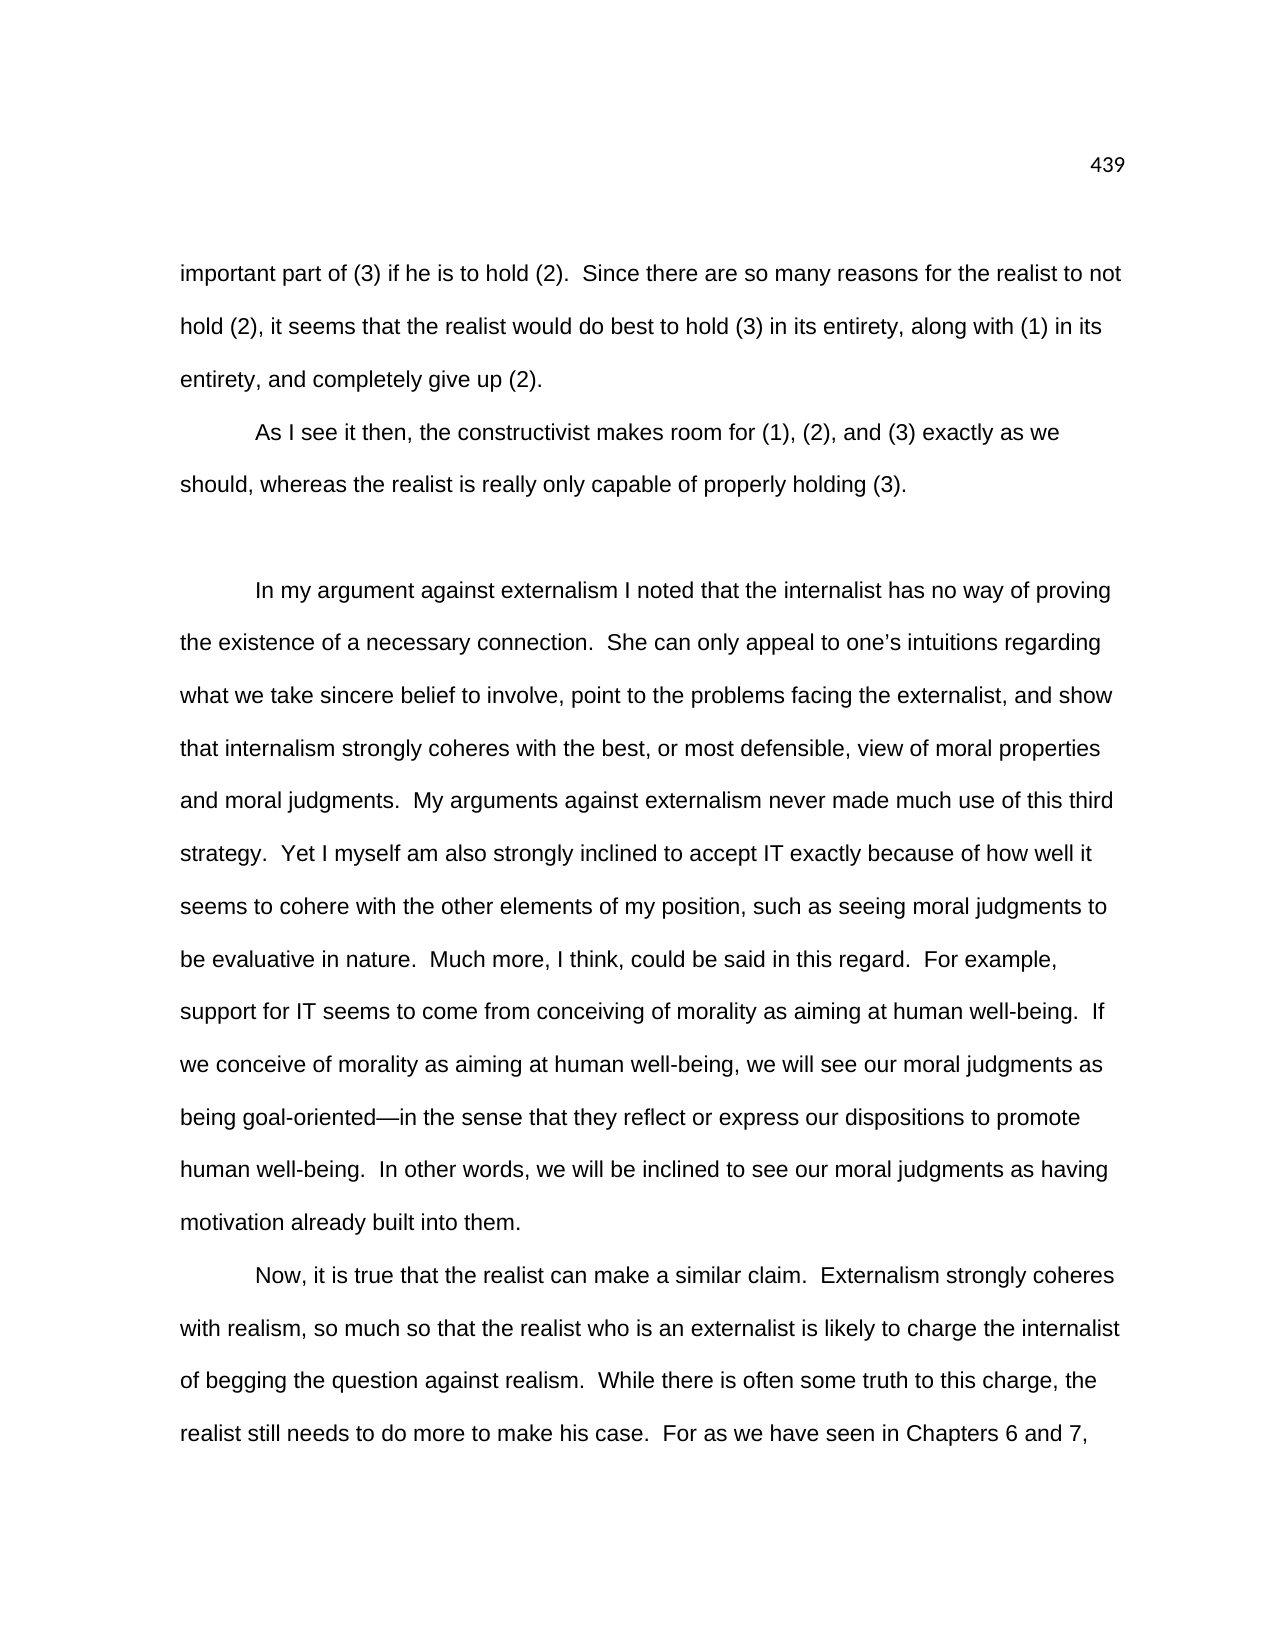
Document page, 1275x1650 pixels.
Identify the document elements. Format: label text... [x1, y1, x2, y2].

text As I see it then, the constructivist makes room for (1), (2), and (3) exactly as we should, whereas the realist is really only capable of properly holding (3). [180, 418, 1125, 498]
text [180, 1262, 1125, 1446]
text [180, 206, 1125, 392]
text In my argument against externalism I noted that the internalist has no way of proving the existence of a necessary connection. She can only appeal to one’s intuitions regarding what we take sincere belief to involve, point to the problems facing the externalist, and show that internalism strongly coheres with the best, or most defensible, view of moral properties and moral judgments. My arguments against externalism never made much use of this third strategy. Yet I myself am also strongly inclined to accept IT exactly because of how well it seems to cohere with the other elements of my position, such as seeing moral judgments to be evaluative in nature. Much more, I think, could be said in this regard. For example, support for IT seems to come from conceiving of morality as aiming at human well-being. If we conceive of morality as aiming at human well-being, we will see our moral judgments as being goal-oriented—in the sense that they reflect or express our dispositions to promote human well-being. In other words, we will be inclined to see our moral judgments as having motivation already built into them. [180, 577, 1125, 1236]
